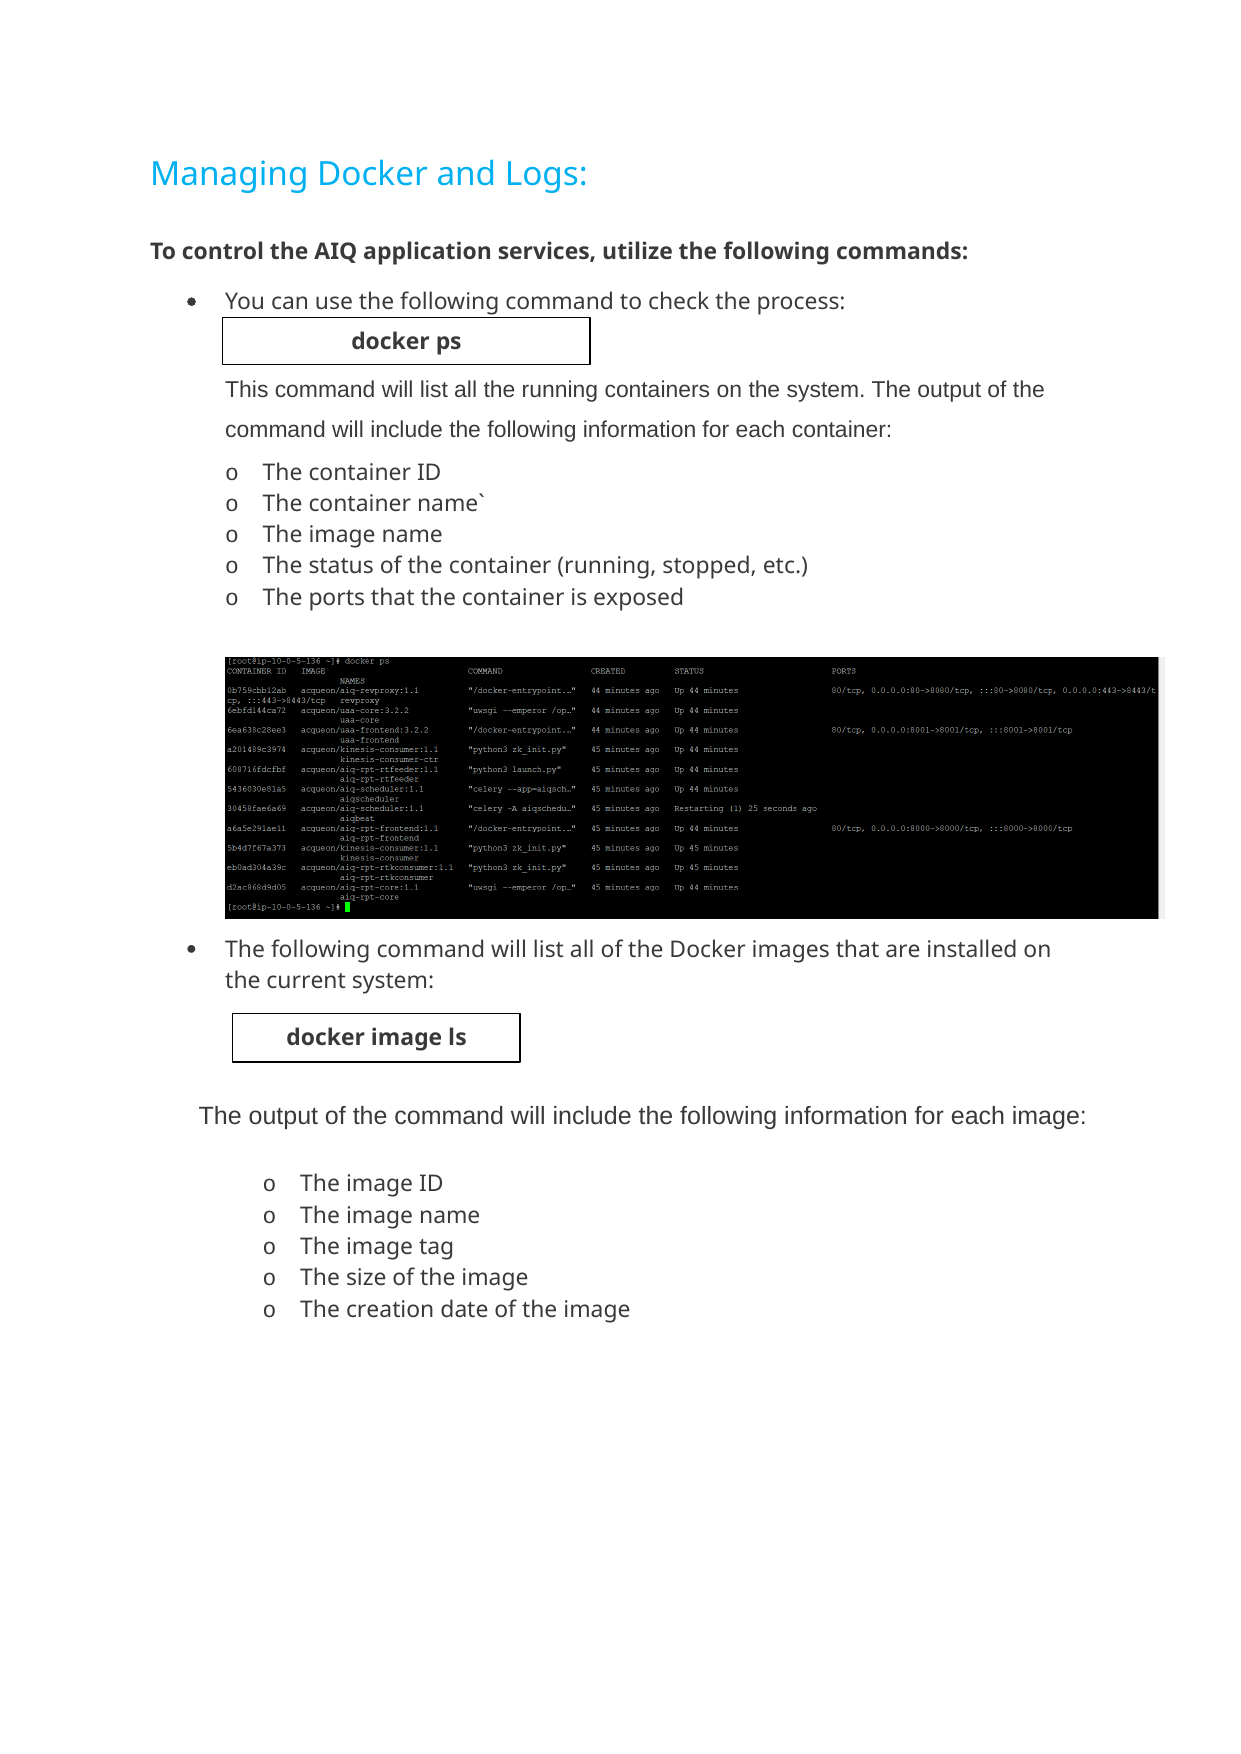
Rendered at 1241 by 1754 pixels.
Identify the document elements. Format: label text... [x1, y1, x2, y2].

list The image ID [262, 1167, 1090, 1199]
text Managing Docker and Logs: [150, 150, 1090, 195]
picture [225, 657, 1166, 919]
list The following command will list all of the Docker images that are installed on the current system: [187, 933, 1090, 995]
list The size of the image [262, 1261, 1090, 1293]
list The creation date of the image [262, 1293, 1090, 1324]
list The status of the container (running, stopped, etc.) [225, 549, 1090, 581]
list The image name [262, 1199, 1090, 1230]
text The output of the command will include the following information for each image: [150, 1033, 1090, 1130]
list The image tag [262, 1230, 1090, 1261]
list This command will list all the running containers on the system. The output of the command will include the following information for each container: [225, 332, 1090, 442]
list The container ID [225, 455, 1090, 487]
text To control the AIQ application services, utilize the following commands: [150, 235, 1090, 266]
list The ports that the container is exposed [225, 581, 1090, 612]
list The image name [225, 518, 1090, 549]
list You can use the following command to check the process: [187, 285, 1090, 316]
list The container name` [225, 487, 1090, 518]
